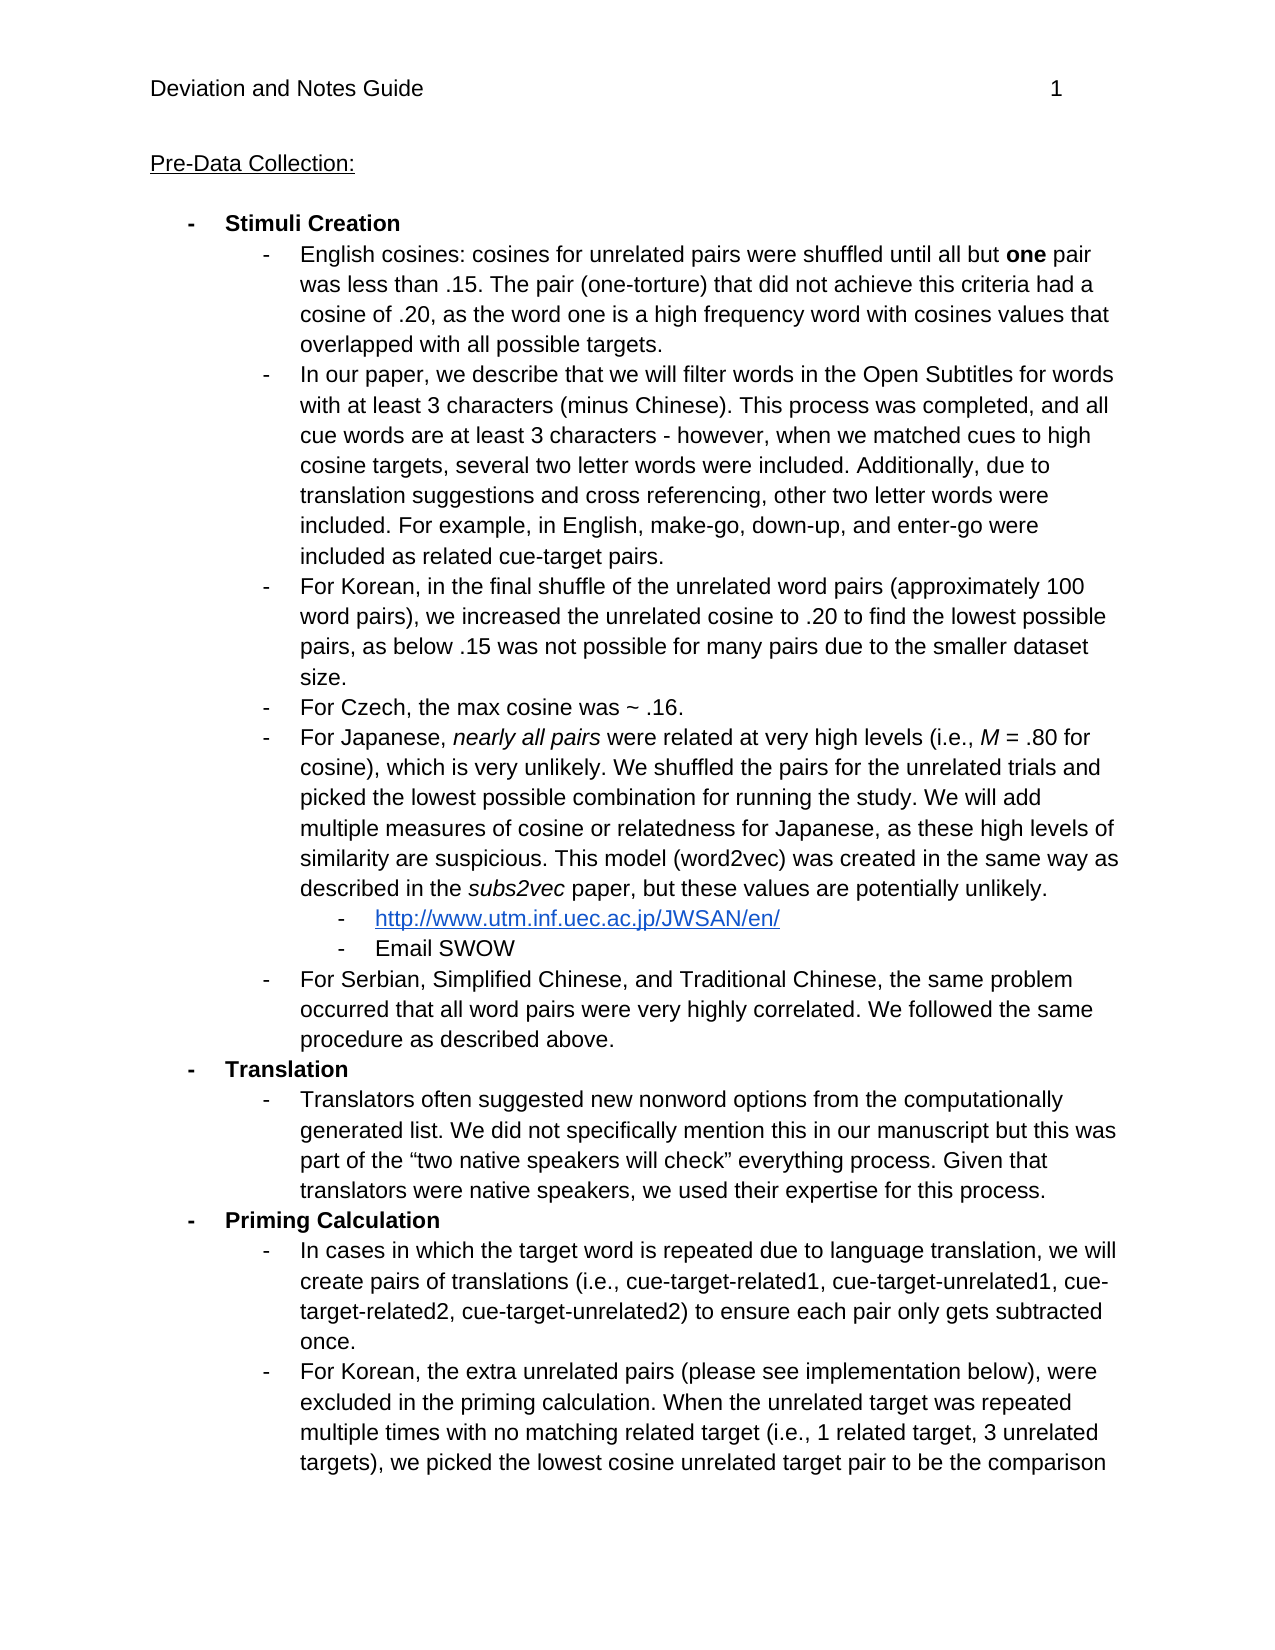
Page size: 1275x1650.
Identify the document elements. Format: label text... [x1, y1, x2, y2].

list Stimuli Creation [187, 210, 1125, 237]
list Email SWOW [337, 935, 1125, 962]
list For Serbian, Simplified Chinese, and Traditional Chinese, the same problem occurred that all word pairs were very highly correlated. We followed the same procedure as described above. [262, 966, 1125, 1052]
list For Japanese, nearly all pairs were related at very high levels (i.e., M = .80 for cosine), which is very unlikely. We shuffled the pairs for the unrelated trials and picked the lowest possible combination for running the study. We will add multiple measures of cosine or relatedness for Japanese, as these high levels of similarity are suspicious. This model (word2vec) was created in the same way as described in the subs2vec paper, but these values are potentially unlikely. [262, 724, 1125, 901]
list Translation [187, 1056, 1125, 1083]
list Translators often suggested new nonword options from the computationally generated list. We did not specifically mention this in our manuscript but this was part of the “two native speakers will check” everything process. Given that translators were native speakers, we used their expertise for this process. [262, 1086, 1125, 1203]
list In our paper, we describe that we will filter words in the Open Subtitles for words with at least 3 characters (minus Chinese). This process was completed, and all cue words are at least 3 characters - however, when we matched cues to high cosine targets, several two letter words were included. Additionally, due to translation suggestions and cross referencing, other two letter words were included. For example, in English, make-go, down-up, and enter-go were included as related cue-target pairs. [262, 361, 1125, 569]
text Pre-Data Collection: [150, 150, 1125, 176]
list For Korean, in the final shuffle of the unrelated word pairs (approximately 100 word pairs), we increased the unrelated cosine to .20 to find the lowest possible pairs, as below .15 was not possible for many pairs due to the smaller dataset size. [262, 573, 1125, 690]
list In cases in which the target word is repeated due to language translation, we will create pairs of translations (i.e., cue-target-related1, cue-target-unrelated1, cue-target-related2, cue-target-unrelated2) to ensure each pair only gets subtracted once. [262, 1237, 1125, 1354]
list For Czech, the max cosine was ~ .16. [262, 694, 1125, 720]
list ​​http://www.utm.inf.uec.ac.jp/JWSAN/en/ [337, 905, 1125, 932]
list Priming Calculation [187, 1207, 1125, 1234]
list English cosines: cosines for unrelated pairs were shuffled until all but one pair was less than .15. The pair (one-torture) that did not achieve this criteria had a cosine of .20, as the word one is a high frequency word with cosines values that overlapped with all possible targets. [262, 241, 1125, 358]
